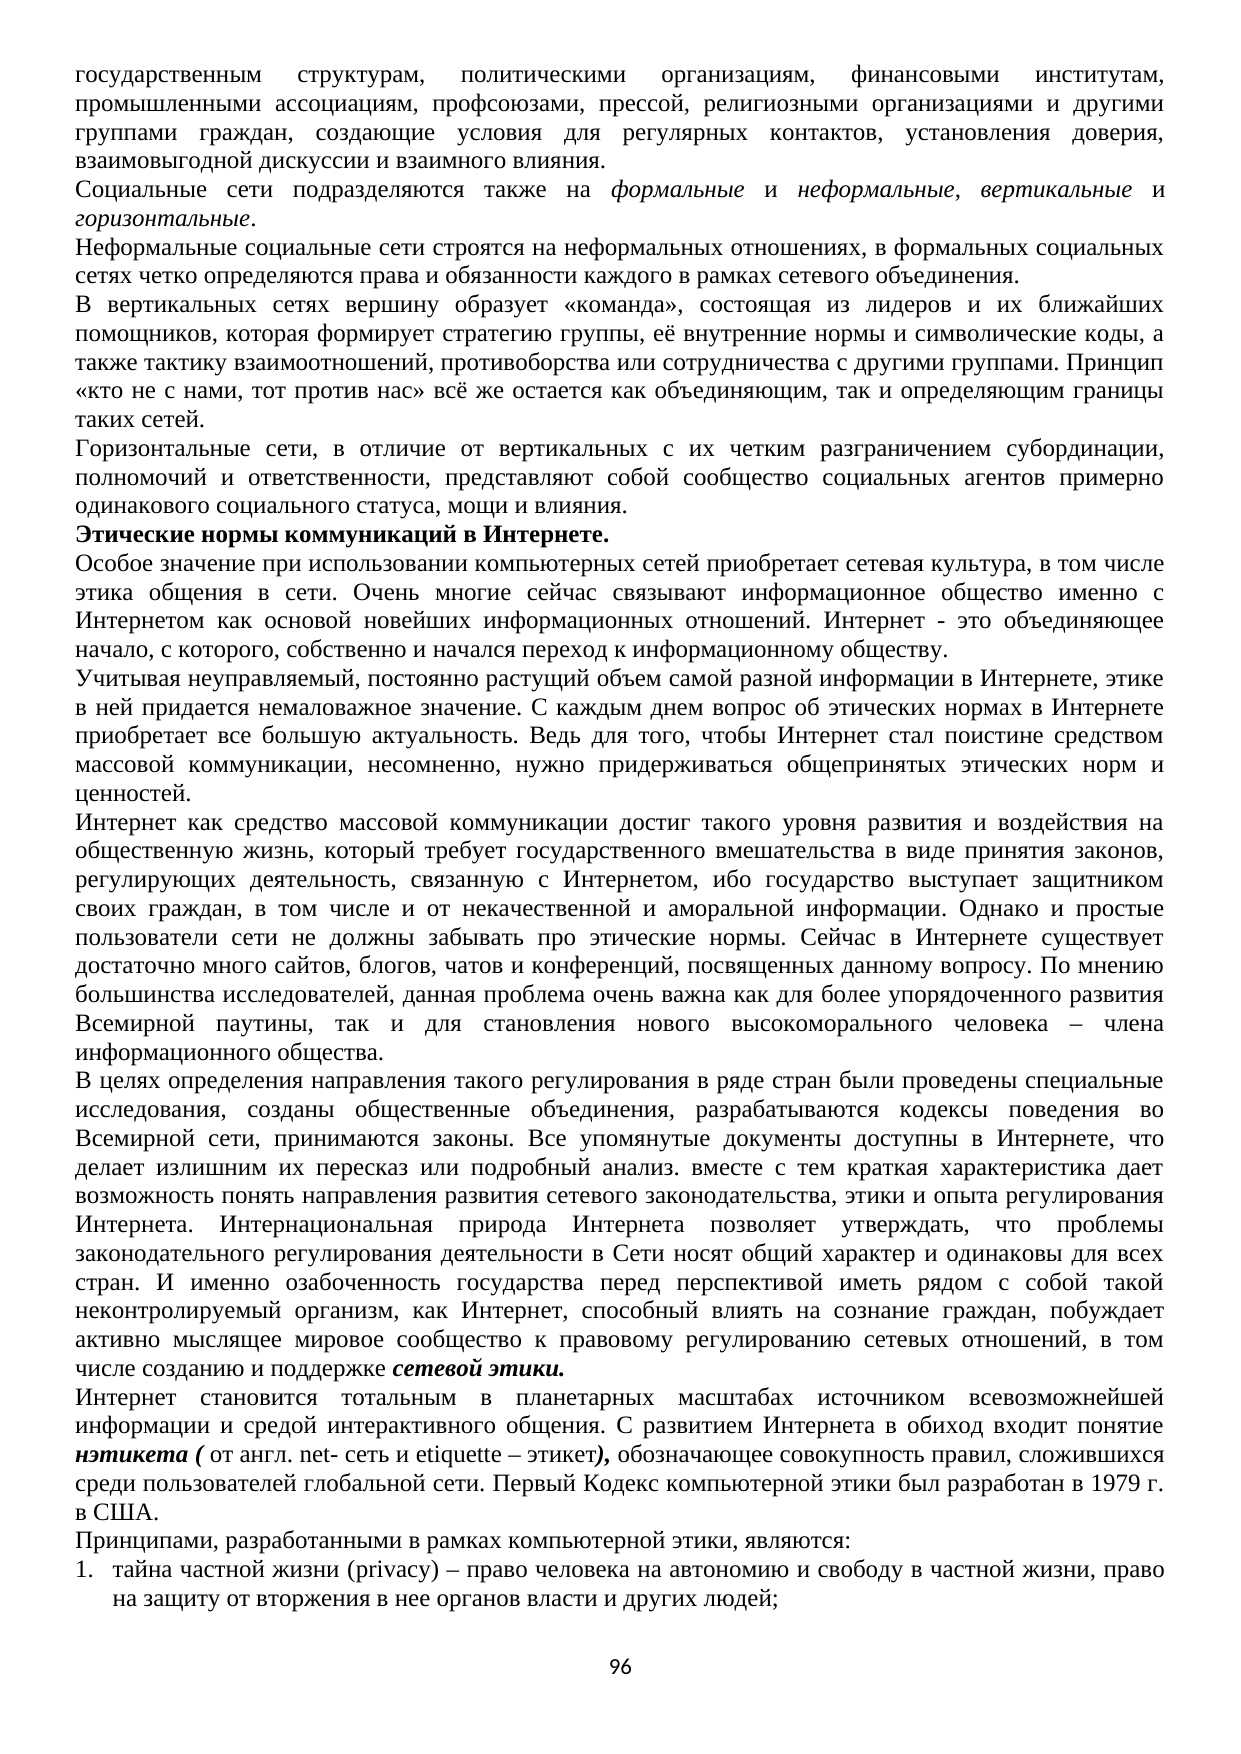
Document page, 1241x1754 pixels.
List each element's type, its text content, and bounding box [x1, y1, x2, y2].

text Принципами, разработанными в рамках компьютерной этики, являются: [75, 1525, 1165, 1554]
text Интернет как средство массовой коммуникации достиг такого уровня развития и воздействия на общественную жизнь, который требует государственного вмешательства в виде принятия законов, регулирующих деятельность, связанную с Интернетом, ибо государство выступает защитником своих граждан, в том числе и от некачественной и аморальной информации. Однако и простые пользователи сети не должны забывать про этические нормы. Сейчас в Интернете существует достаточно много сайтов, блогов, чатов и конференций, посвященных данному вопросу. По мнению большинства исследователей, данная проблема очень важна как для более упорядоченного развития Всемирной паутины, так и для становления нового высокоморального человека – члена информационного общества. [75, 807, 1165, 1065]
text Этические нормы коммуникаций в Интернете. [75, 519, 1165, 548]
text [75, 59, 1165, 174]
text В вертикальных сетях вершину образует «команда», состоящая из лидеров и их ближайших помощников, которая формирует стратегию группы, её внутренние нормы и символические коды, а также тактику взаимоотношений, противоборства или сотрудничества с другими группами. Принцип «кто не с нами, тот против нас» всё же остается как объединяющим, так и определяющим границы таких сетей. [75, 289, 1165, 433]
text Горизонтальные сети, в отличие от вертикальных с их четким разграничением субординации, полномочий и ответственности, представляют собой сообщество социальных агентов примерно одинакового социального статуса, мощи и влияния. [75, 433, 1165, 519]
text Учитывая неуправляемый, постоянно растущий объем самой разной информации в Интернете, этике в ней придается немаловажное значение. С каждым днем вопрос об этических нормах в Интернете приобретает все большую актуальность. Ведь для того, чтобы Интернет стал поистине средством массовой коммуникации, несомненно, нужно придерживаться общепринятых этических норм и ценностей. [75, 663, 1165, 807]
text Социальные сети подразделяются также на формальные и неформальные, вертикальные и горизонтальные. [75, 174, 1165, 232]
text Неформальные социальные сети строятся на неформальных отношениях, в формальных социальных сетях четко определяются права и обязанности каждого в рамках сетевого объединения. [75, 232, 1165, 289]
text В целях определения направления такого регулирования в ряде стран были проведены специальные исследования, созданы общественные объединения, разрабатываются кодексы поведения во Всемирной сети, принимаются законы. Все упомянутые документы доступны в Интернете, что делает излишним их пересказ или подробный анализ. вместе с тем краткая характеристика дает возможность понять направления развития сетевого законодательства, этики и опыта регулирования Интернета. Интернациональная природа Интернета позволяет утверждать, что проблемы законодательного регулирования деятельности в Сети носят общий характер и одинаковы для всех стран. И именно озабоченность государства перед перспективой иметь рядом с собой такой неконтролируемый организм, как Интернет, способный влиять на сознание граждан, побуждает активно мыслящее мировое сообщество к правовому регулированию сетевых отношений, в том числе созданию и поддержке сетевой этики. [75, 1065, 1165, 1382]
text Интернет становится тотальным в планетарных масштабах источником всевозможнейшей информации и средой интерактивного общения. С развитием Интернета в обиход входит понятие нэтикета ( от англ. net- сеть и etiquette – этикет), обозначающее совокупность правил, сложившихся среди пользователей глобальной сети. Первый Кодекс компьютерной этики был разработан в 1979 г. в США. [75, 1382, 1165, 1525]
list тайна частной жизни (privacy) – право человека на автономию и свободу в частной жизни, право на защиту от вторжения в нее органов власти и других людей; [75, 1554, 1165, 1612]
text Особое значение при использовании компьютерных сетей приобретает сетевая культура, в том числе этика общения в сети. Очень многие сейчас связывают информационное общество именно с Интернетом как основой новейших информационных отношений. Интернет - это объединяющее начало, с которого, собственно и начался переход к информационному обществу. [75, 548, 1165, 663]
